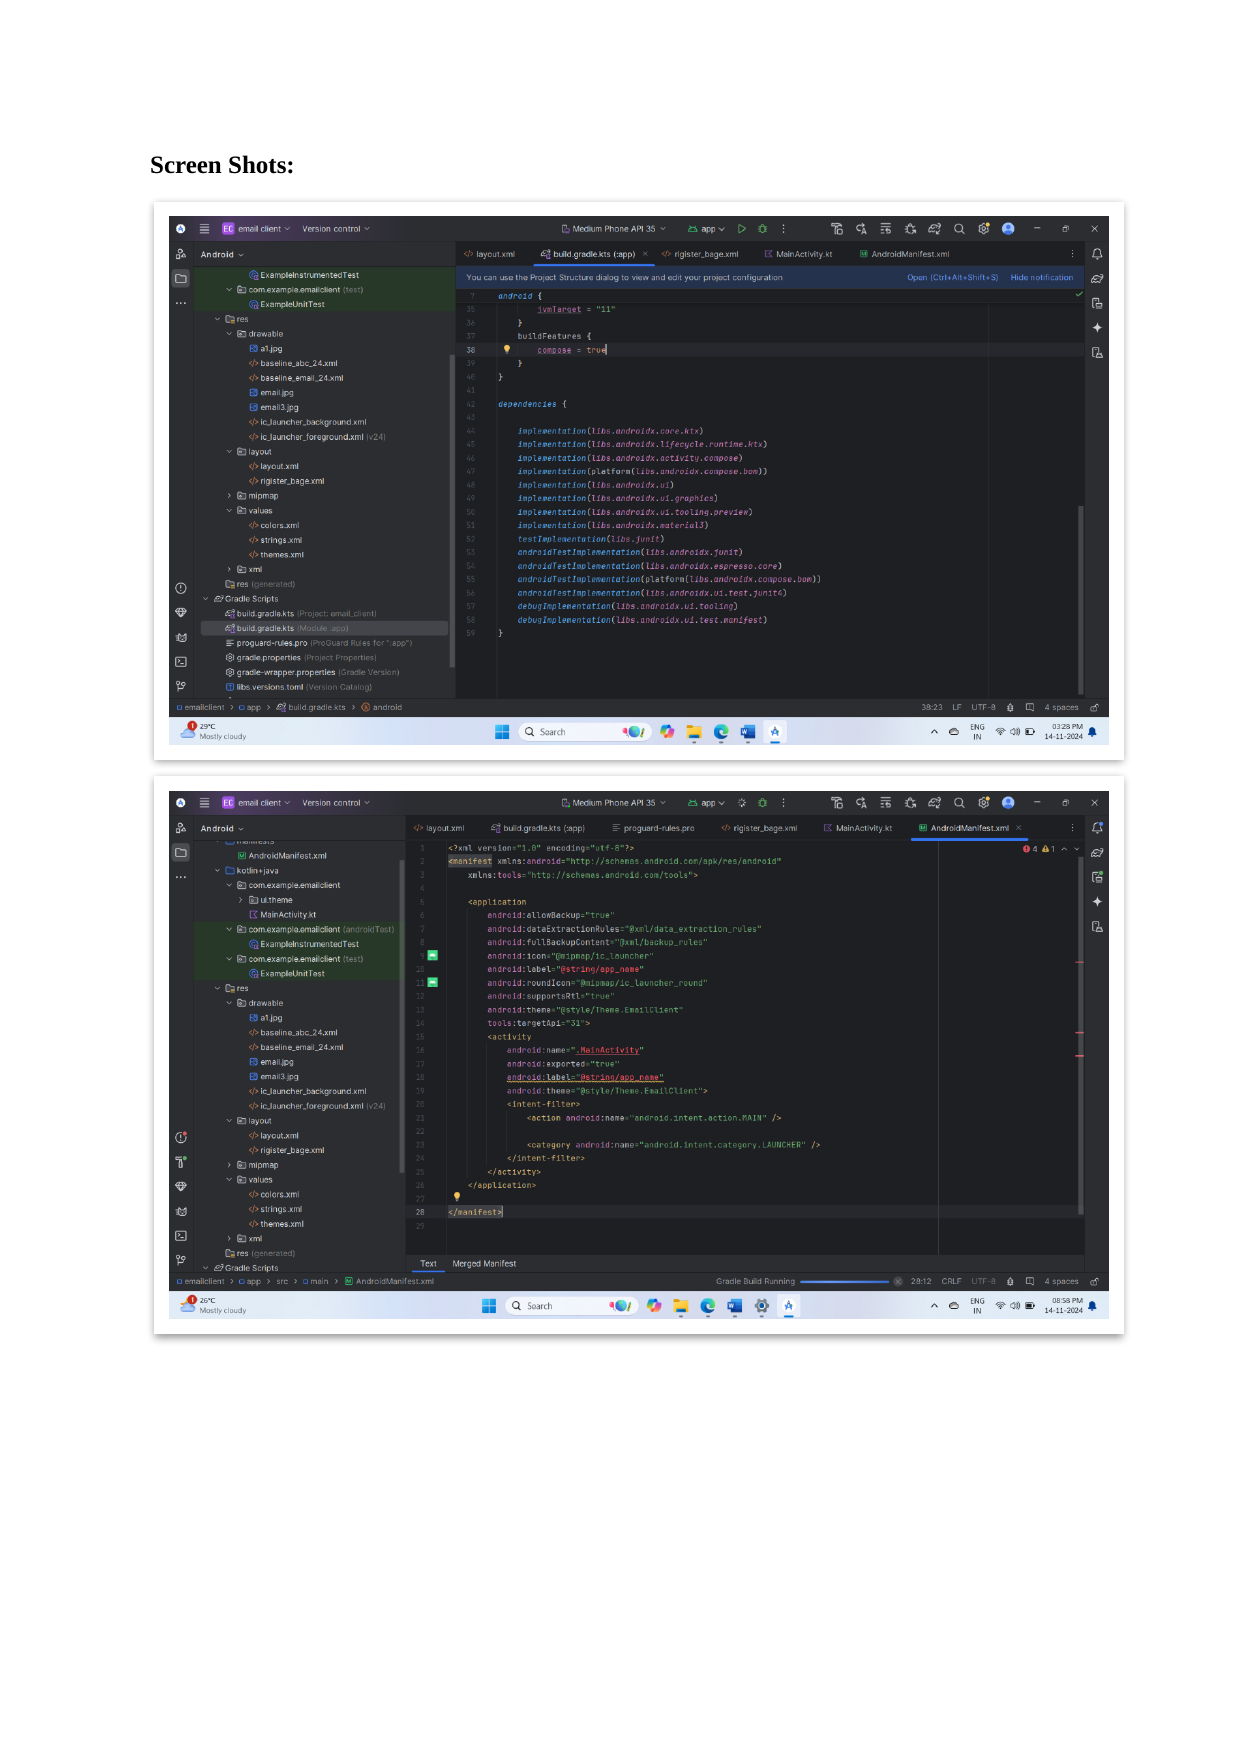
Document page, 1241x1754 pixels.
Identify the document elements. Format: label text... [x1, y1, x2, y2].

picture [169, 216, 1109, 745]
picture [169, 791, 1109, 1319]
text Screen Shots: [150, 150, 1090, 179]
